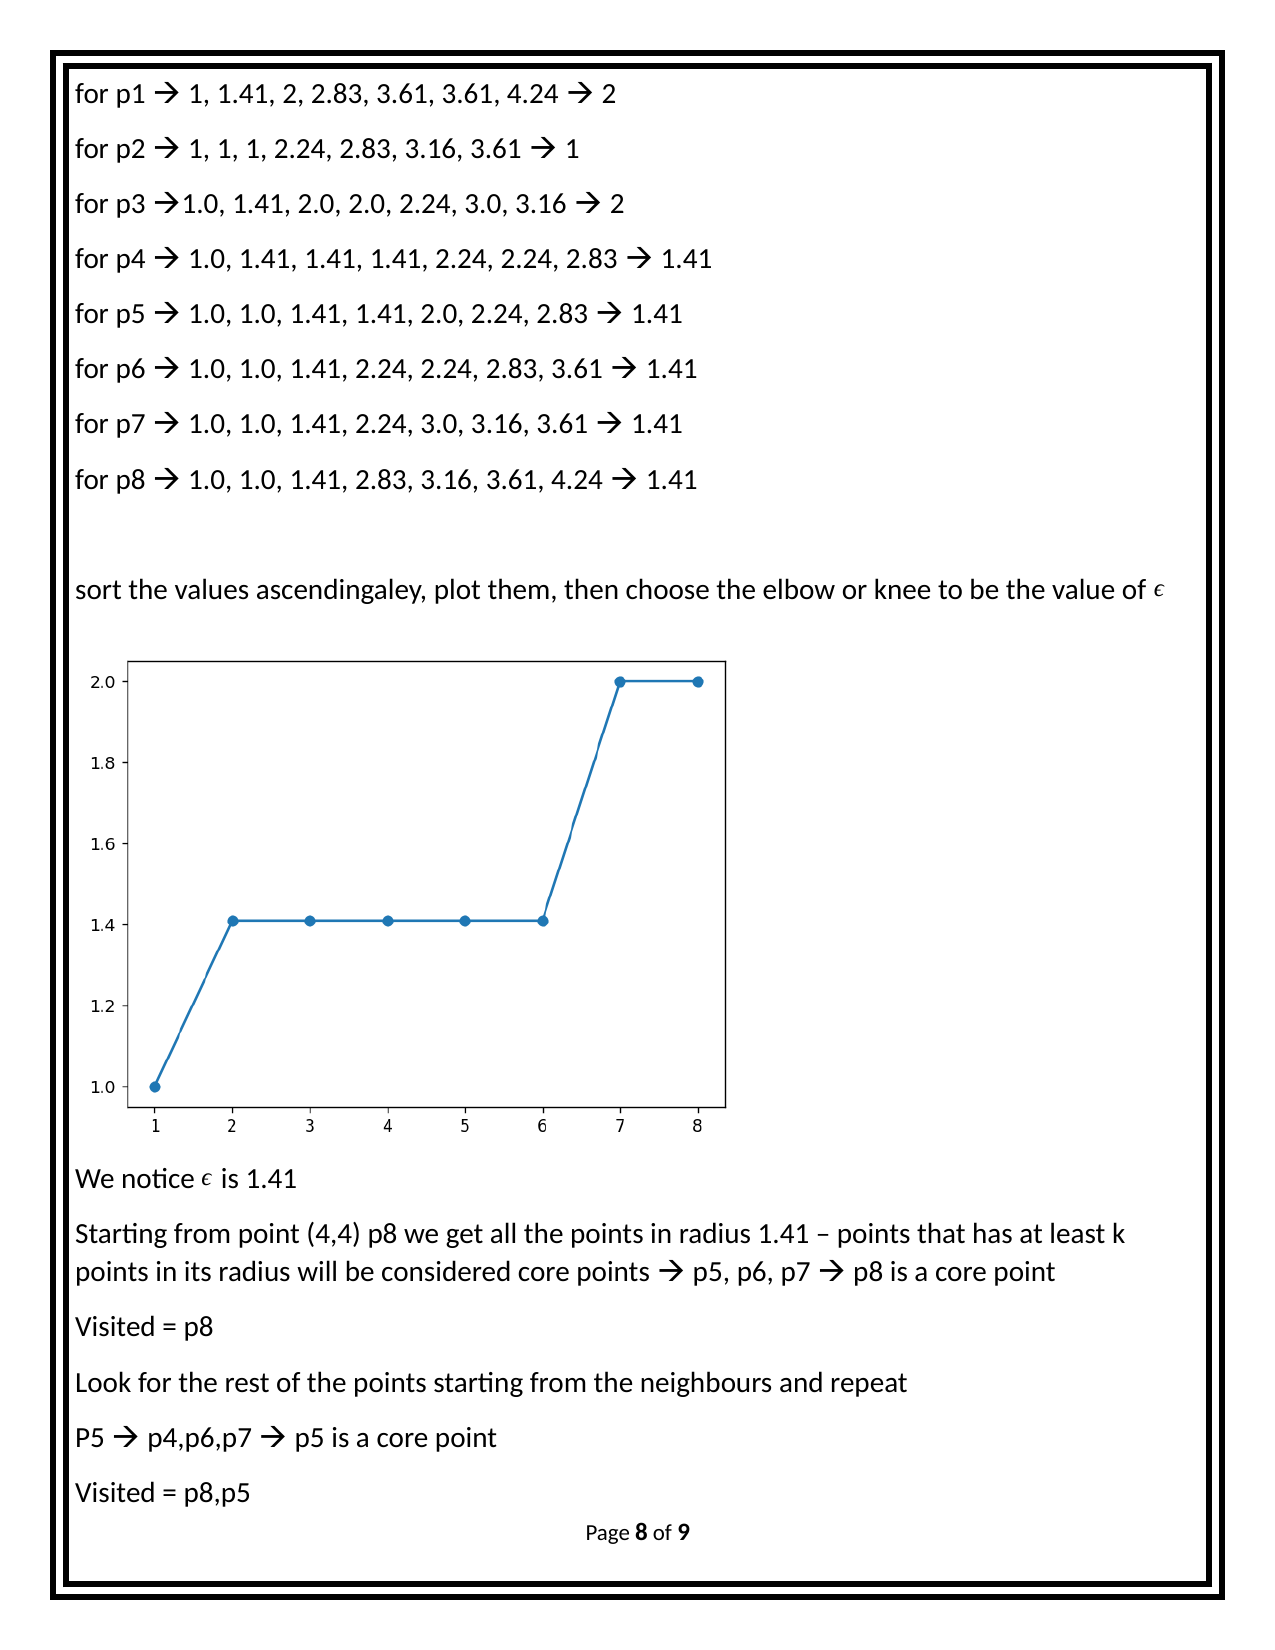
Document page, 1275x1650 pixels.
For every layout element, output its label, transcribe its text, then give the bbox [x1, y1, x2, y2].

text for p5 1.0, 1.0, 1.41, 1.41, 2.0, 2.24, 2.83 1.41 [75, 295, 1200, 331]
text We notice is 1.41 [75, 1160, 1200, 1196]
picture [75, 626, 754, 1141]
text for p6 1.0, 1.0, 1.41, 2.24, 2.24, 2.83, 3.61 1.41 [75, 351, 1200, 386]
text for p8 1.0, 1.0, 1.41, 2.83, 3.16, 3.61, 4.24 1.41 [75, 461, 1200, 496]
text Visited = p8,p5 [75, 1474, 1200, 1509]
text Look for the rest of the points starting from the neighbours and repeat [75, 1364, 1200, 1399]
text for p7 1.0, 1.0, 1.41, 2.24, 3.0, 3.16, 3.61 1.41 [75, 406, 1200, 441]
text for p4 1.0, 1.41, 1.41, 1.41, 2.24, 2.24, 2.83 1.41 [75, 240, 1200, 276]
text Starting from point (4,4) p8 we get all the points in radius 1.41 – points that has at least k points in its radius will be considered core points p5, p6, p7 p8 is a core point [75, 1215, 1200, 1289]
text sort the values ascendingaley, plot them, then choose the elbow or knee to be the value of [75, 571, 1200, 607]
text for p2 1, 1, 1, 2.24, 2.83, 3.16, 3.61 1 [75, 130, 1200, 166]
text for p1 1, 1.41, 2, 2.83, 3.61, 3.61, 4.24 2 [75, 75, 1200, 111]
text Visited = p8 [75, 1308, 1200, 1344]
text for p3 1.0, 1.41, 2.0, 2.0, 2.24, 3.0, 3.16 2 [75, 185, 1200, 221]
text P5 p4,p6,p7 p5 is a core point [75, 1419, 1200, 1454]
